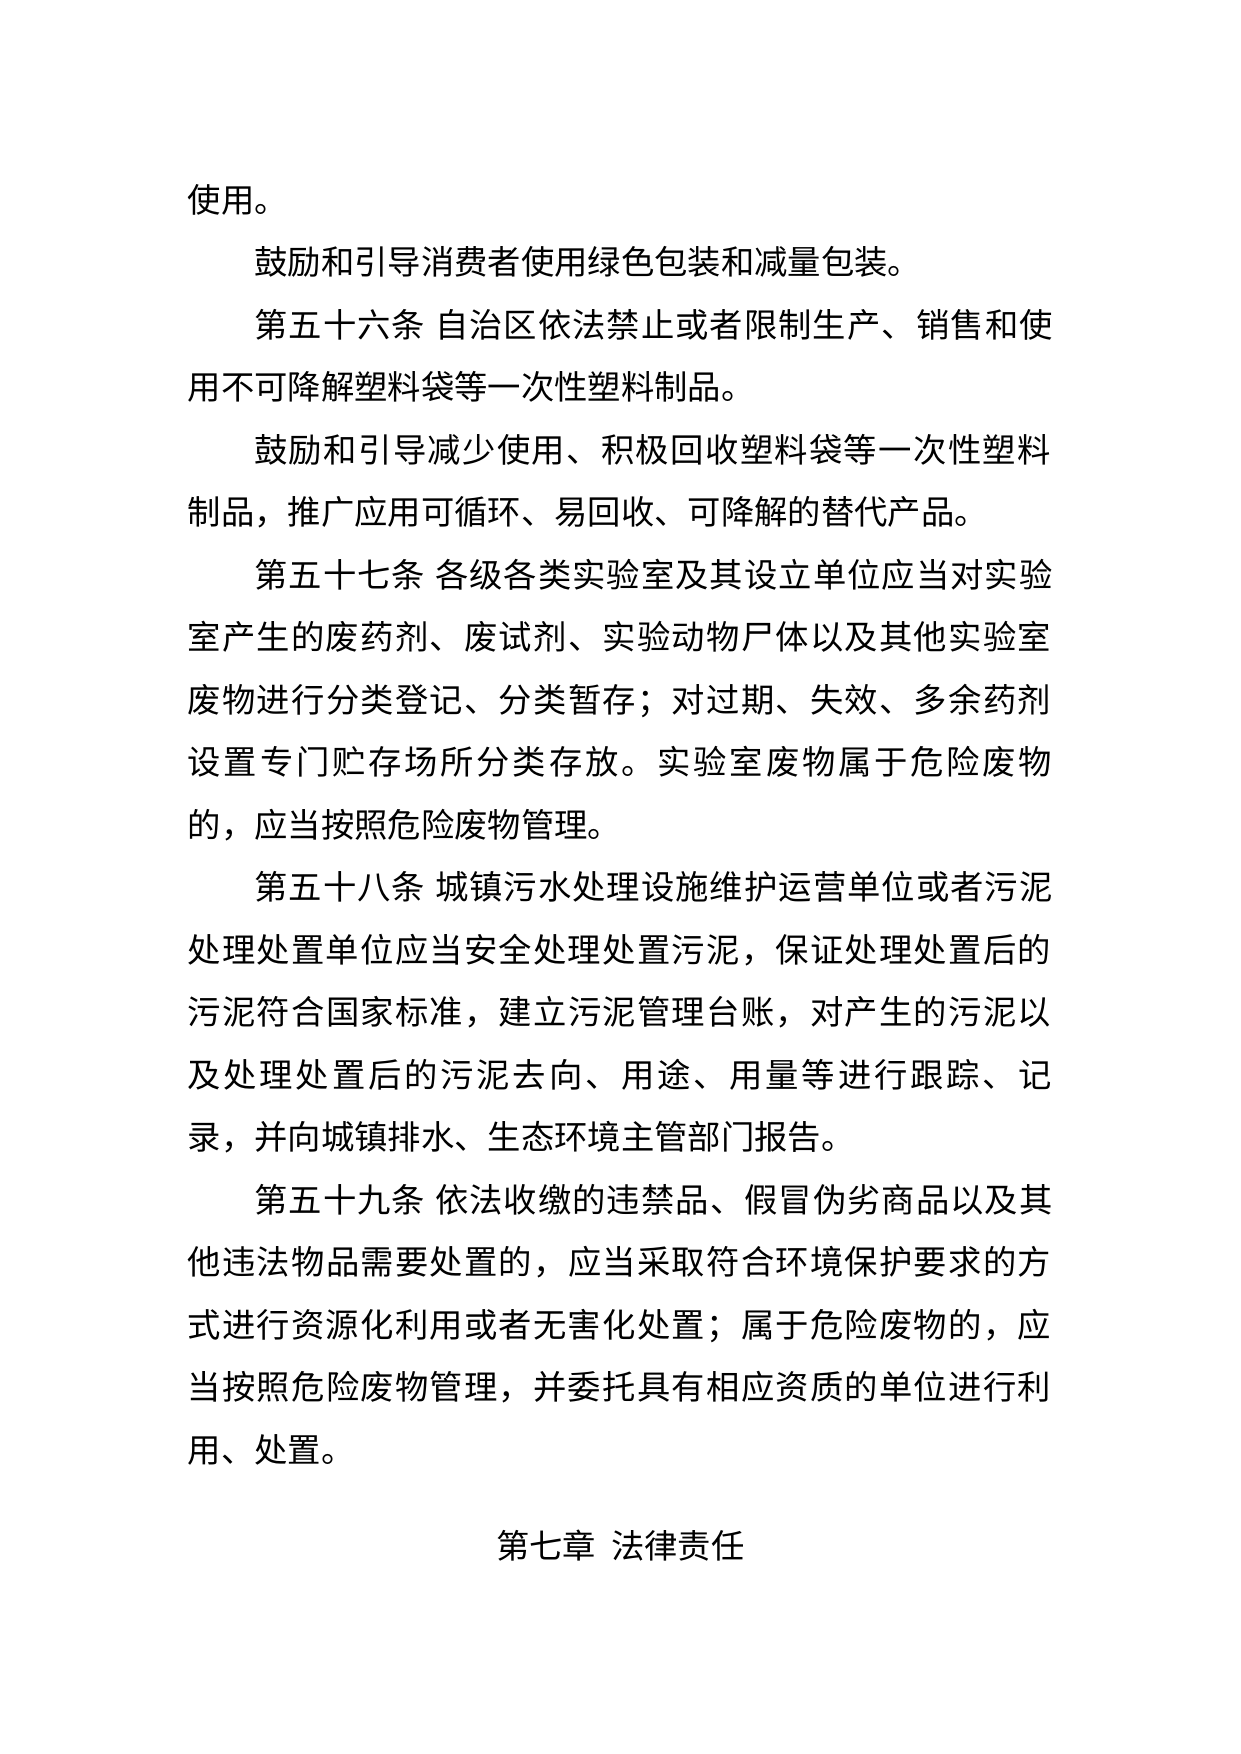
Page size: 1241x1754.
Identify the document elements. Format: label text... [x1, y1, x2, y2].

text 第五十八条 城镇污水处理设施维护运营单位或者污泥处理处置单位应当安全处理处置污泥，保证处理处置后的污泥符合国家标准，建立污泥管理台账，对产生的污泥以及处理处置后的污泥去向、用途、用量等进行跟踪、记录，并向城镇排水、生态环境主管部门报告。 [187, 849, 1053, 1162]
text 鼓励和引导消费者使用绿色包装和减量包装。 [187, 224, 1053, 287]
text 第五十七条 各级各类实验室及其设立单位应当对实验室产生的废药剂、废试剂、实验动物尸体以及其他实验室废物进行分类登记、分类暂存；对过期、失效、多余药剂设置专门贮存场所分类存放。实验室废物属于危险废物的，应当按照危险废物管理。 [187, 537, 1053, 849]
text 第七章 法律责任 [187, 1520, 1053, 1568]
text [187, 162, 1053, 224]
text 第五十六条 自治区依法禁止或者限制生产、销售和使用不可降解塑料袋等一次性塑料制品。 [187, 287, 1053, 412]
text 第五十九条 依法收缴的违禁品、假冒伪劣商品以及其他违法物品需要处置的，应当采取符合环境保护要求的方式进行资源化利用或者无害化处置；属于危险废物的，应当按照危险废物管理，并委托具有相应资质的单位进行利用、处置。 [187, 1162, 1053, 1474]
text 鼓励和引导减少使用、积极回收塑料袋等一次性塑料制品，推广应用可循环、易回收、可降解的替代产品。 [187, 412, 1053, 537]
